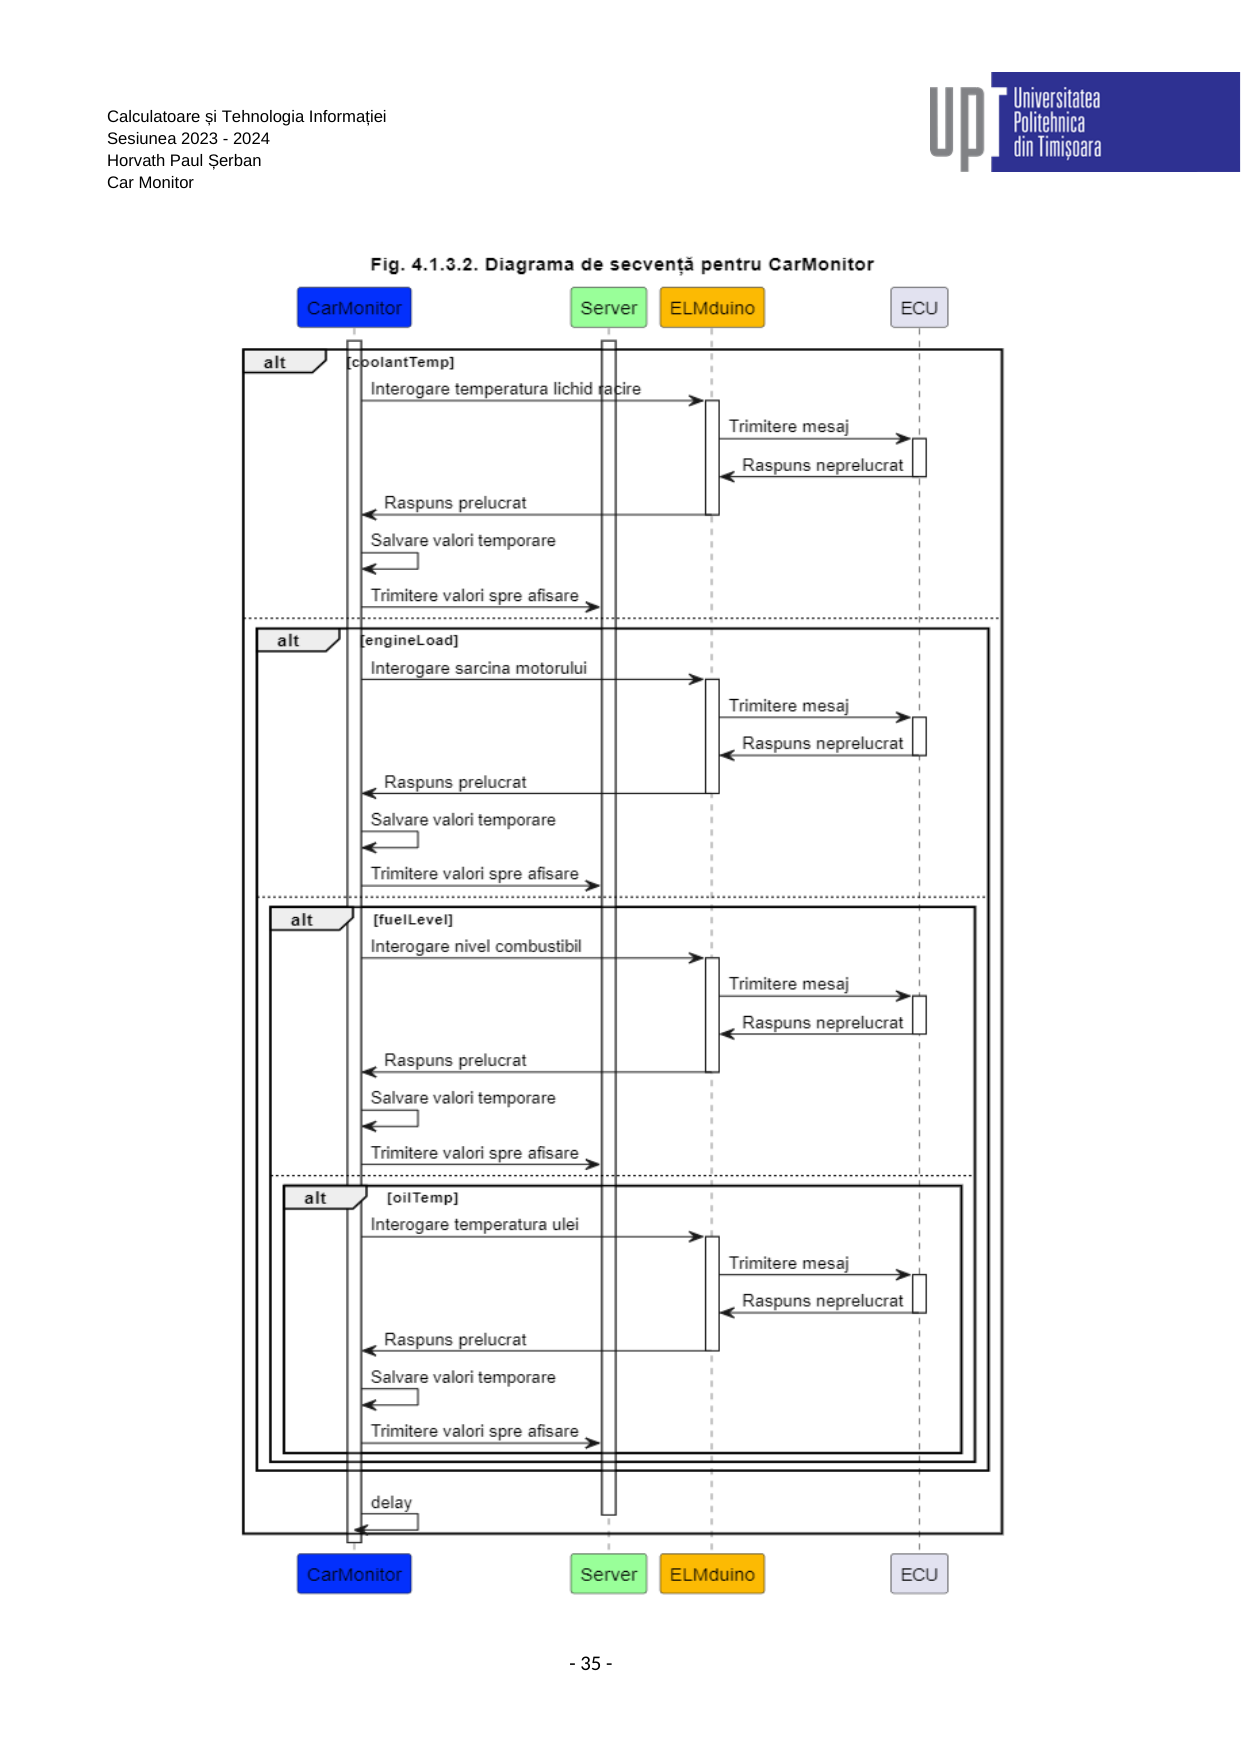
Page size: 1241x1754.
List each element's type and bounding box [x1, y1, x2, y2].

picture [930, 72, 1241, 172]
picture [230, 233, 1011, 1601]
